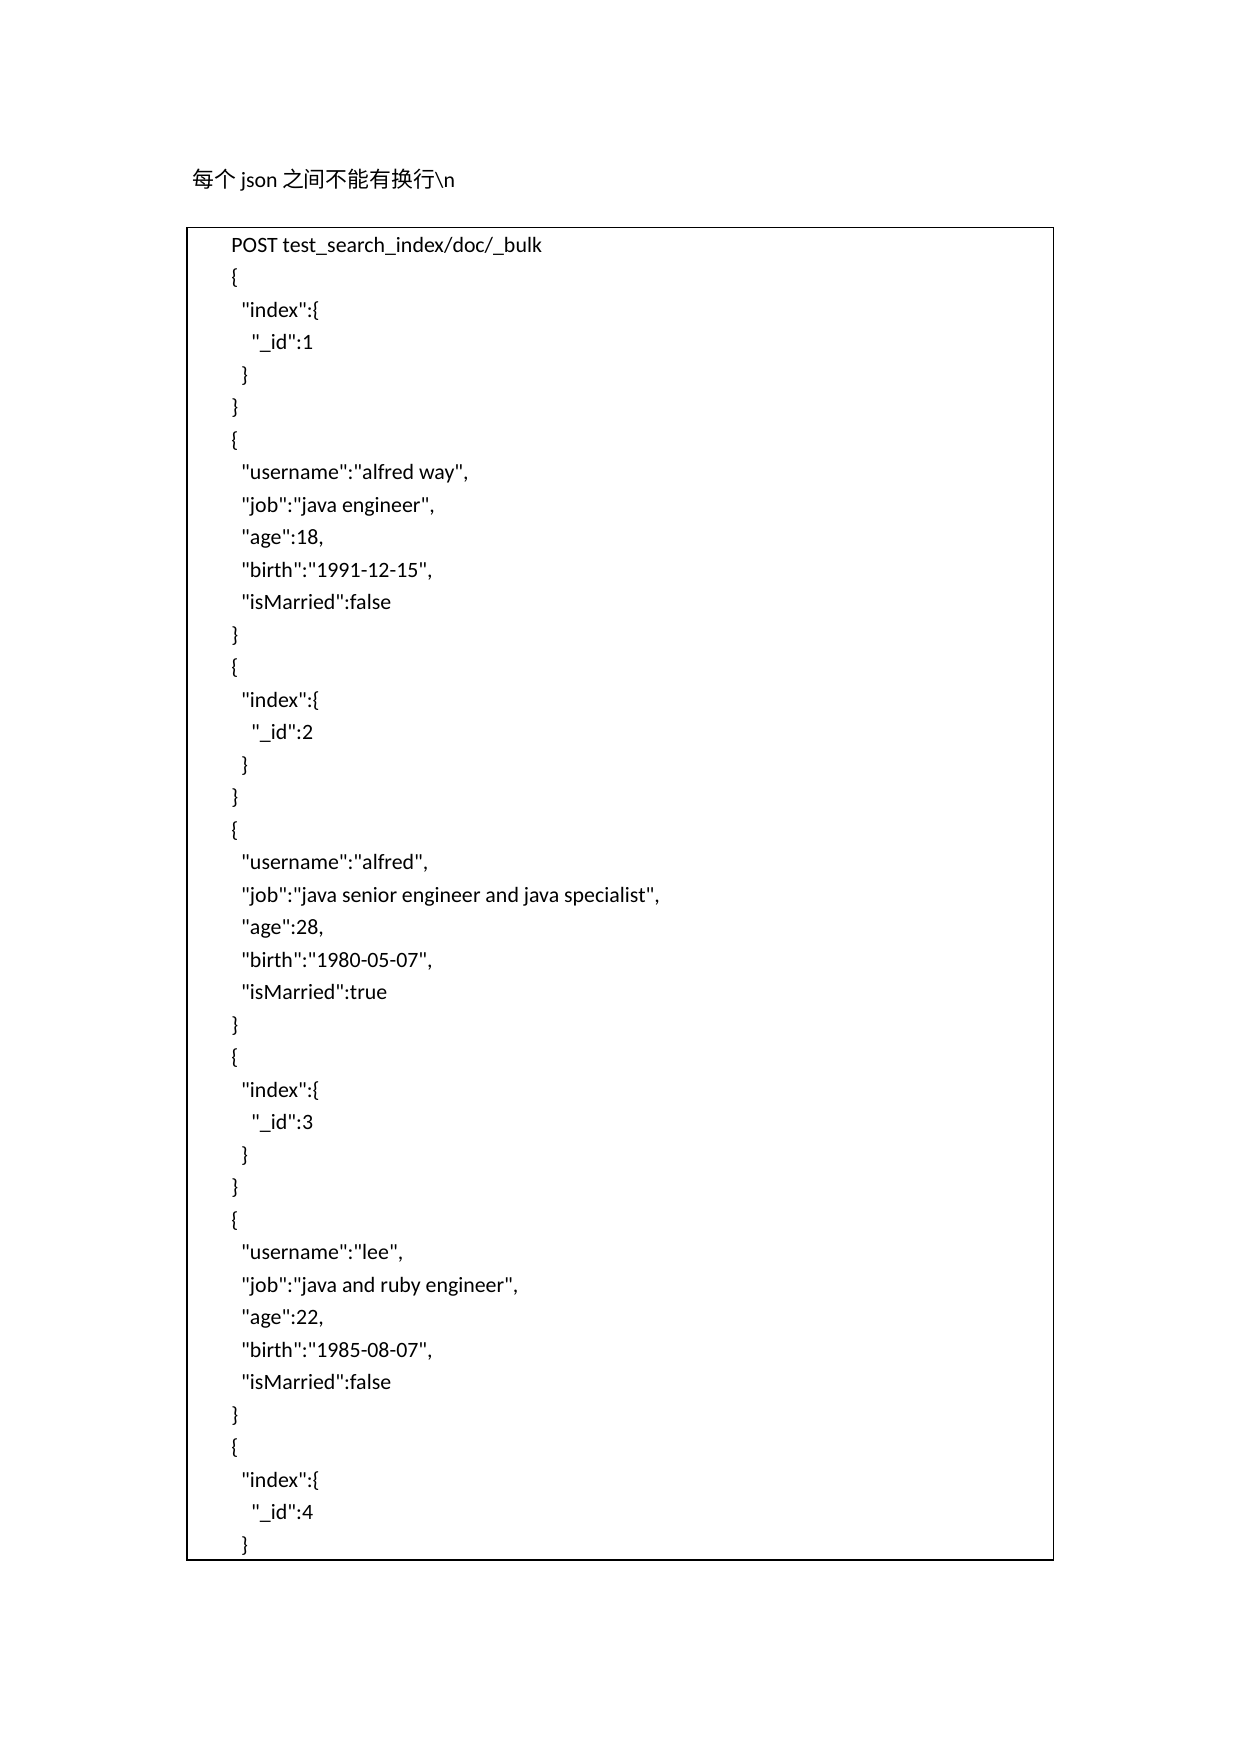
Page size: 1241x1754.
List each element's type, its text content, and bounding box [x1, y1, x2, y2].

text } [188, 618, 1053, 651]
text } [188, 1138, 1053, 1171]
text "age":18, [188, 521, 1053, 553]
text } [188, 781, 1053, 813]
text { [188, 261, 1053, 293]
text "job":"java senior engineer and java specialist", [188, 878, 1053, 911]
text "index":{ [188, 293, 1053, 326]
text "birth":"1991-12-15", [188, 553, 1053, 586]
text } [188, 1008, 1053, 1041]
text 每个json之间不能有换行\n [187, 162, 1053, 194]
text "isMarried":true [188, 976, 1053, 1008]
text } [188, 1398, 1053, 1431]
text "isMarried":false [188, 586, 1053, 618]
text "birth":"1985-08-07", [188, 1333, 1053, 1366]
text } [188, 748, 1053, 781]
text "_id":2 [188, 716, 1053, 748]
text { [188, 423, 1053, 456]
text { [188, 813, 1053, 846]
text } [188, 1528, 1053, 1559]
text "age":22, [188, 1301, 1053, 1333]
text "index":{ [188, 683, 1053, 716]
text "job":"java engineer", [188, 488, 1053, 521]
text } [188, 391, 1053, 423]
text "_id":3 [188, 1106, 1053, 1138]
text "_id":4 [188, 1496, 1053, 1528]
text "username":"lee", [188, 1236, 1053, 1268]
text { [188, 1041, 1053, 1073]
text { [188, 1203, 1053, 1236]
text POST test_search_index/doc/_bulk [188, 228, 1053, 261]
text "username":"alfred way", [188, 456, 1053, 488]
text "birth":"1980-05-07", [188, 943, 1053, 976]
text "isMarried":false [188, 1366, 1053, 1398]
text "index":{ [188, 1073, 1053, 1106]
text "username":"alfred", [188, 846, 1053, 878]
text } [188, 358, 1053, 391]
text "job":"java and ruby engineer", [188, 1268, 1053, 1301]
text "age":28, [188, 911, 1053, 943]
text { [188, 1431, 1053, 1463]
text "index":{ [188, 1463, 1053, 1496]
text } [188, 1171, 1053, 1203]
text { [188, 651, 1053, 683]
text "_id":1 [188, 326, 1053, 358]
